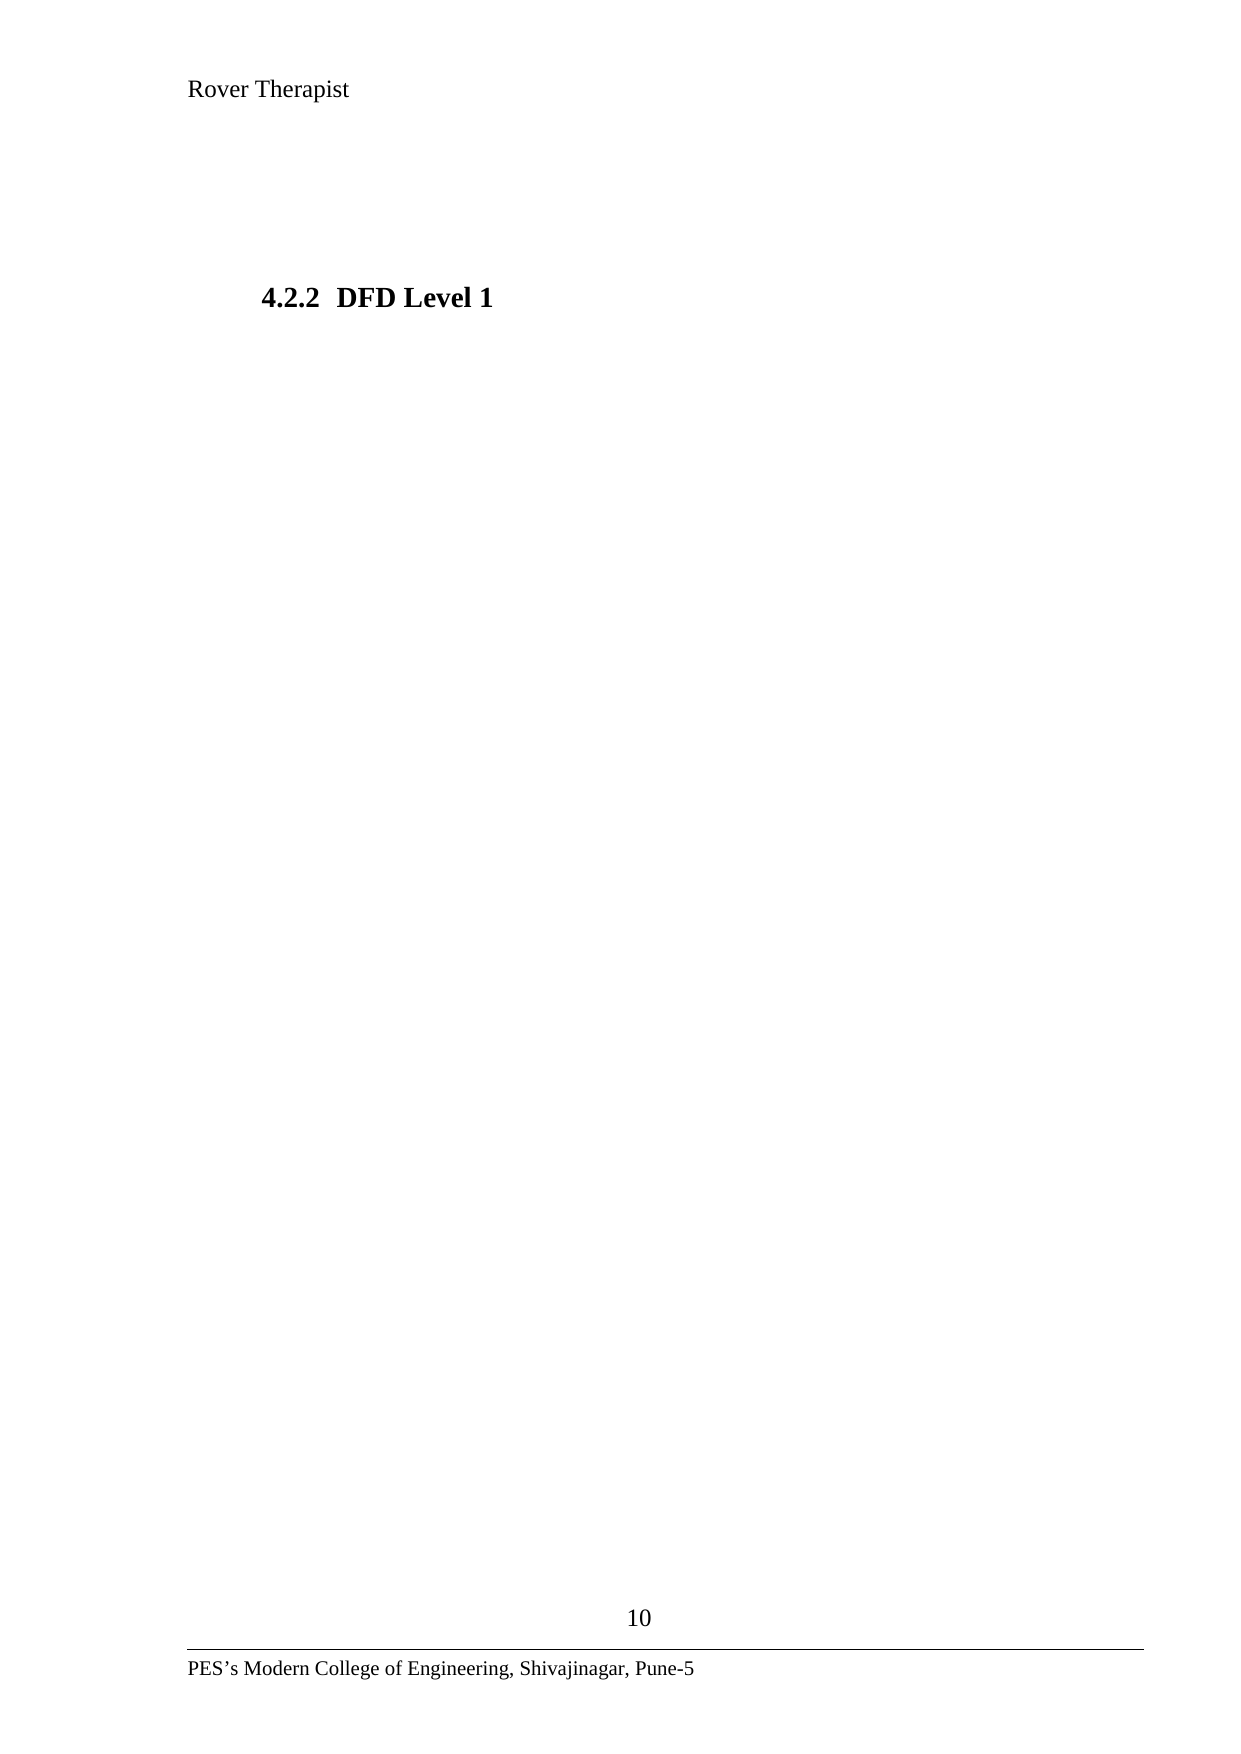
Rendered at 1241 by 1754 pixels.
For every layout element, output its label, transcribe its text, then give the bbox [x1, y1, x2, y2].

list DFD Level 1 [261, 280, 1090, 314]
